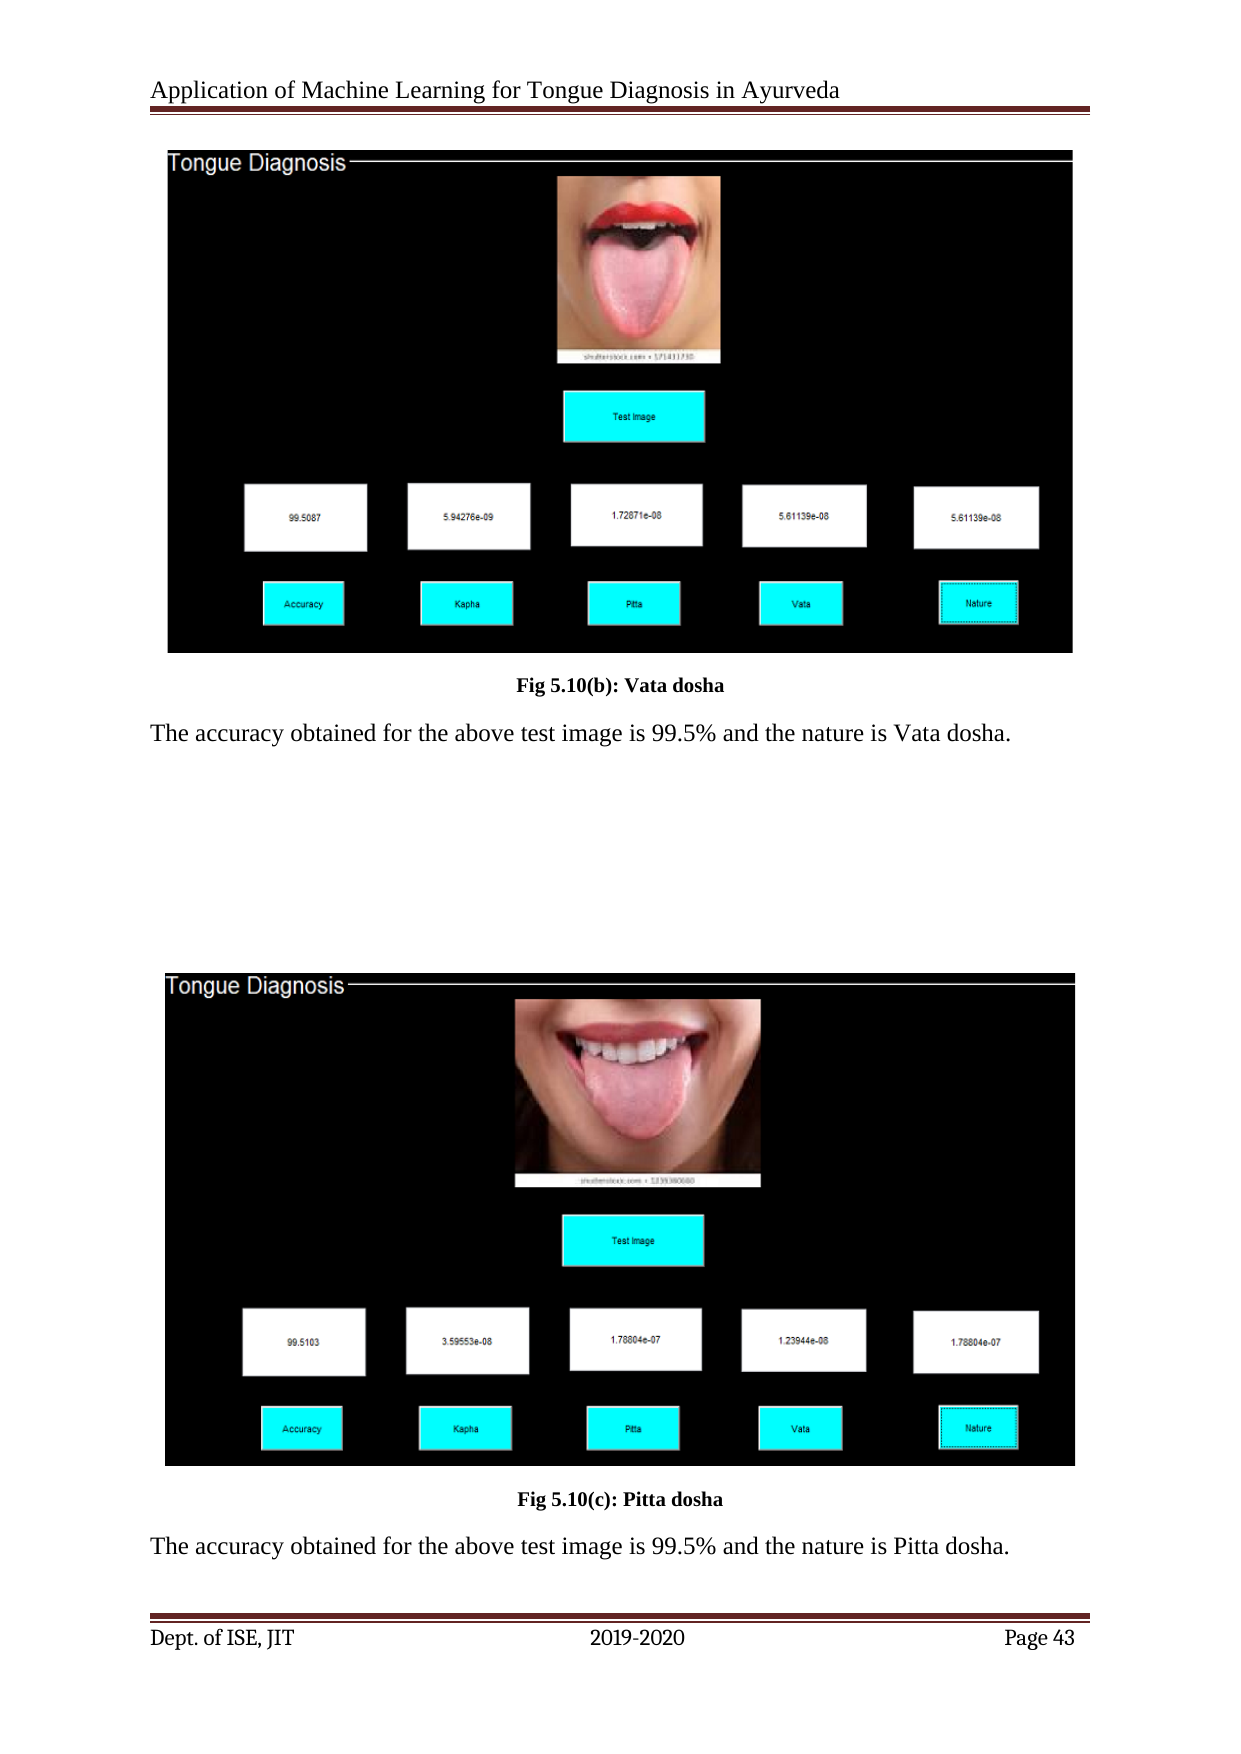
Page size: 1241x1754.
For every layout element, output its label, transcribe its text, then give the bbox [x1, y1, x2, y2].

picture [167, 150, 1073, 653]
text The accuracy obtained for the above test image is 99.5% and the nature is Pitta dosha. [150, 1531, 1090, 1560]
picture [165, 973, 1076, 1466]
text The accuracy obtained for the above test image is 99.5% and the nature is Vata dosha. [150, 718, 1090, 747]
text Fig 5.10(b): Vata dosha [150, 673, 1090, 697]
text Fig 5.10(c): Pitta dosha [150, 1487, 1090, 1511]
